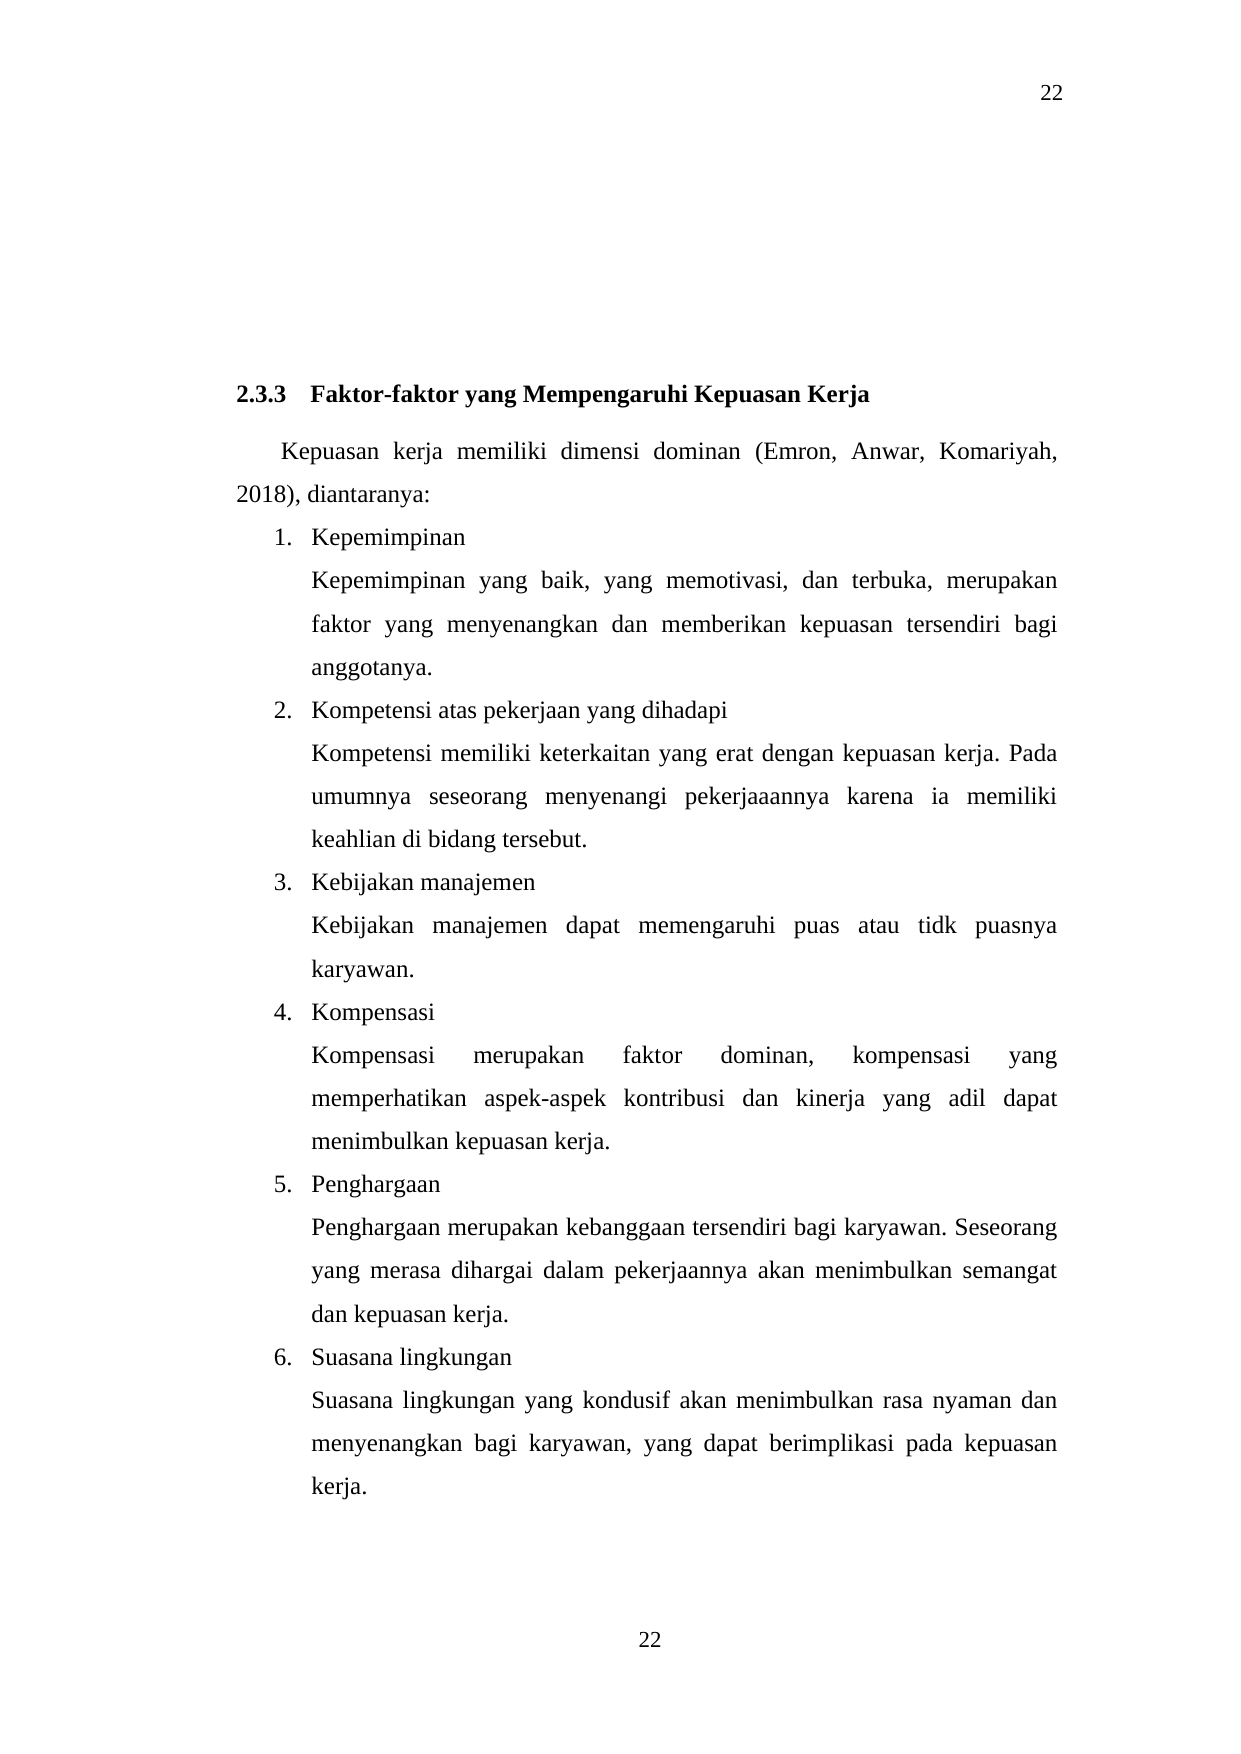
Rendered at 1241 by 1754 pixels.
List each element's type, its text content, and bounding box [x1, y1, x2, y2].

list Kebijakan manajemen [274, 867, 1058, 896]
subtitle Faktor-faktor yang Mempengaruhi Kepuasan Kerja [236, 379, 1058, 407]
list Penghargaan merupakan kebanggaan tersendiri bagi karyawan. Seseorang yang merasa dihargai dalam pekerjaannya akan menimbulkan semangat dan kepuasan kerja. [311, 1212, 1058, 1327]
list Kepemimpinan yang baik, yang memotivasi, dan terbuka, merupakan faktor yang menyenangkan dan memberikan kepuasan tersendiri bagi anggotanya. [311, 566, 1058, 681]
list Penghargaan [274, 1169, 1058, 1198]
list Suasana lingkungan yang kondusif akan menimbulkan rasa nyaman dan menyenangkan bagi karyawan, yang dapat berimplikasi pada kepuasan kerja. [311, 1385, 1058, 1500]
list Kompensasi [274, 997, 1058, 1026]
list Kompensasi merupakan faktor dominan, kompensasi yang memperhatikan aspek-aspek kontribusi dan kinerja yang adil dapat menimbulkan kepuasan kerja. [311, 1040, 1058, 1155]
list Suasana lingkungan [274, 1342, 1058, 1371]
list Kebijakan manajemen dapat memengaruhi puas atau tidk puasnya karyawan. [311, 911, 1058, 982]
text Kepuasan kerja memiliki dimensi dominan (Emron, Anwar, Komariyah, 2018), diantaranya: [236, 436, 1058, 508]
list Kompetensi atas pekerjaan yang dihadapi [274, 695, 1058, 724]
list Kompetensi memiliki keterkaitan yang erat dengan kepuasan kerja. Pada umumnya seseorang menyenangi pekerjaaannya karena ia memiliki keahlian di bidang tersebut. [311, 738, 1058, 853]
list Kepemimpinan [274, 522, 1058, 551]
